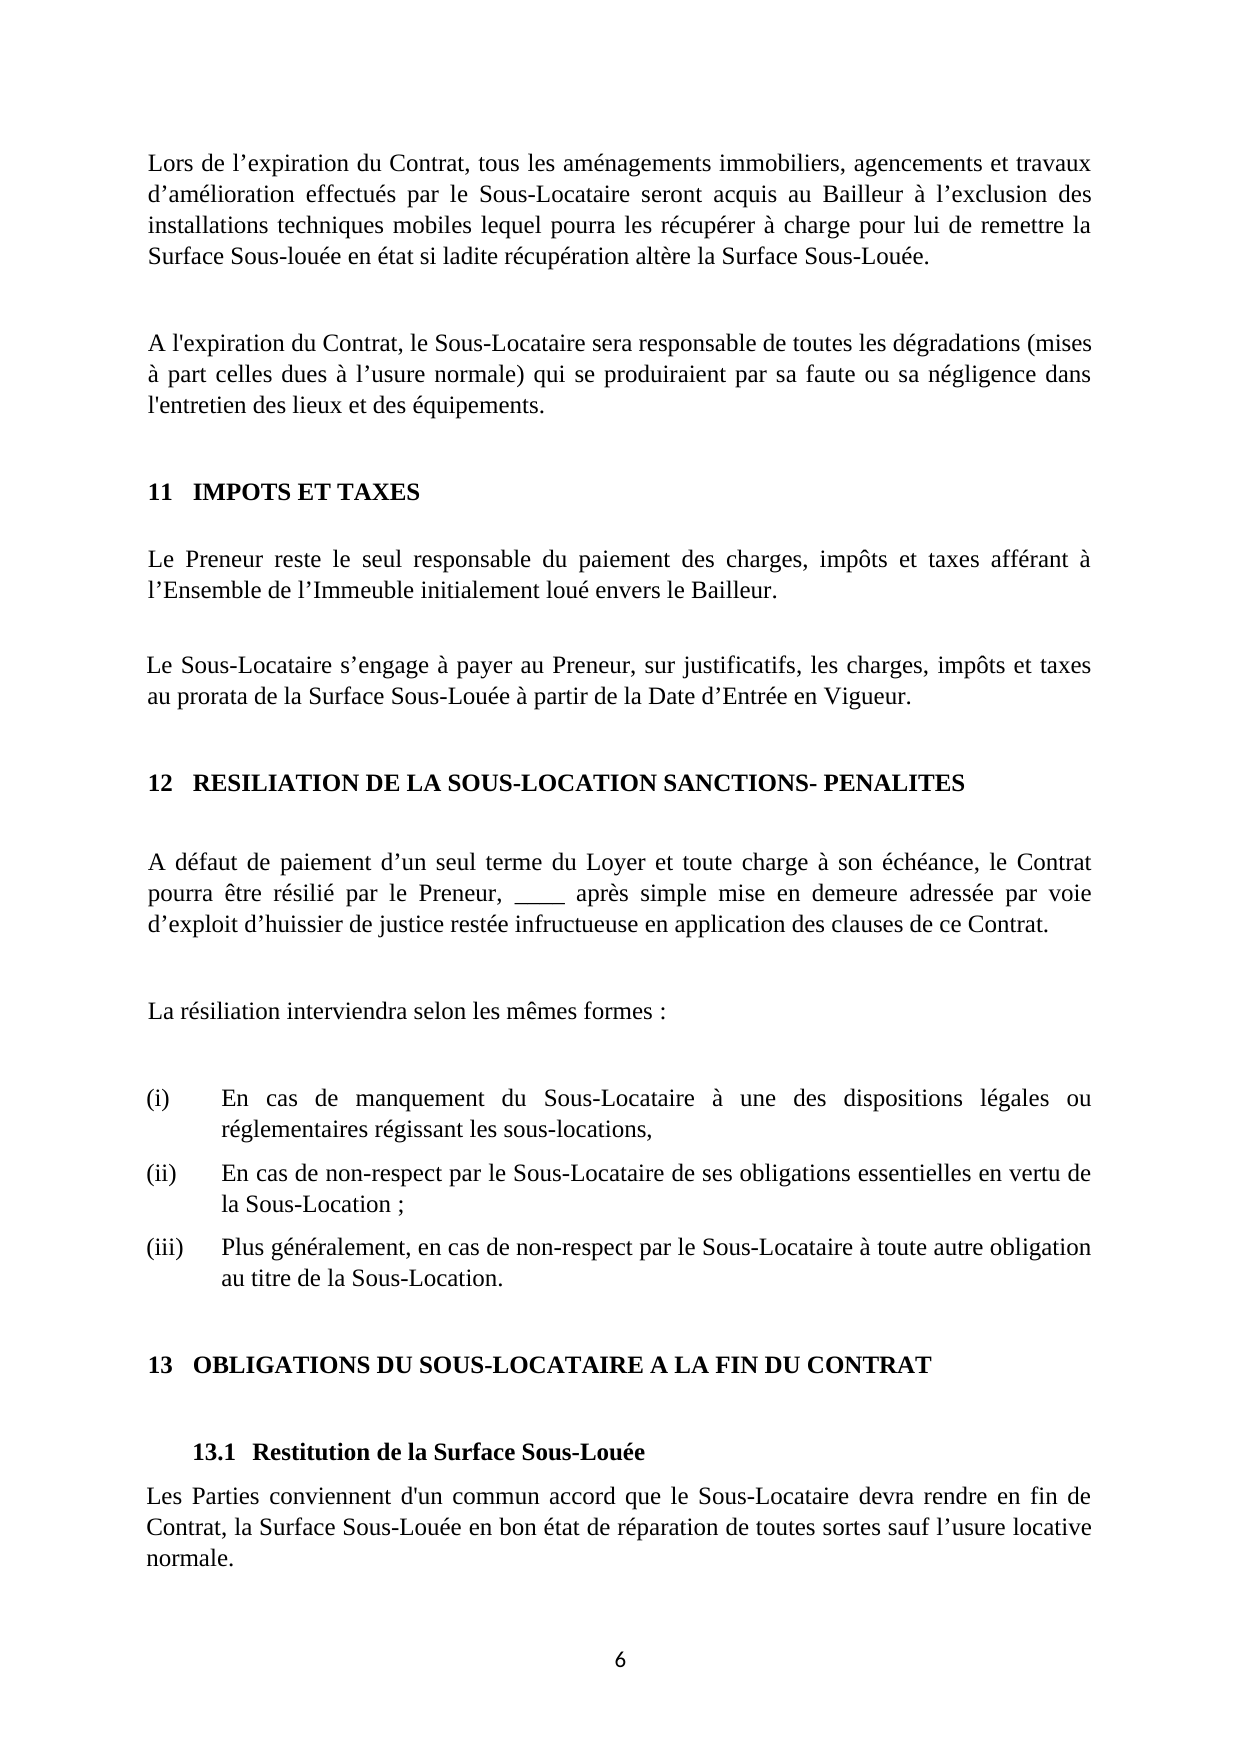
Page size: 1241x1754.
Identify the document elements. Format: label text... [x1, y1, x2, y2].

subtitle RESILIATION DE LA SOUS-LOCATION SANCTIONS- PENALITES [148, 768, 1093, 797]
text Le Sous-Locataire s’engage à payer au Preneur, sur justificatifs, les charges, impôts et taxes au prorata de la Surface Sous-Louée à partir de la Date d’Entrée en Vigueur. [146, 650, 1093, 709]
text A l'expiration du Contrat, le Sous-Locataire sera responsable de toutes les dégradations (mises à part celles dues à l’usure normale) qui se produiraient par sa faute ou sa négligence dans l'entretien des lieux et des équipements. [148, 328, 1093, 419]
list Plus généralement, en cas de non-respect par le Sous-Locataire à toute autre obligation au titre de la Sous-Location. [146, 1232, 1093, 1292]
text A défaut de paiement d’un seul terme du Loyer et toute charge à son échéance, le Contrat pourra être résilié par le Preneur, ____ après simple mise en demeure adressée par voie d’exploit d’huissier de justice restée infructueuse en application des clauses de ce Contrat. [148, 847, 1093, 938]
subtitle Restitution de la Surface Sous-Louée [192, 1437, 1093, 1466]
text Les Parties conviennent d'un commun accord que le Sous-Locataire devra rendre en fin de Contrat, la Surface Sous-Louée en bon état de réparation de toutes sortes sauf l’usure locative normale. [146, 1481, 1093, 1572]
text Le Preneur reste le seul responsable du paiement des charges, impôts et taxes afférant à l’Ensemble de l’Immeuble initialement loué envers le Bailleur. [148, 544, 1093, 604]
list En cas de non-respect par le Sous-Locataire de ses obligations essentielles en vertu de la Sous-Location ; [146, 1158, 1093, 1217]
text Lors de l’expiration du Contrat, tous les aménagements immobiliers, agencements et travaux d’amélioration effectués par le Sous-Locataire seront acquis au Bailleur à l’exclusion des installations techniques mobiles lequel pourra les récupérer à charge pour lui de remettre la Surface Sous-louée en état si ladite récupération altère la Surface Sous-Louée. [148, 148, 1093, 269]
list En cas de manquement du Sous-Locataire à une des dispositions légales ou réglementaires régissant les sous-locations, [146, 1083, 1093, 1143]
text La résiliation interviendra selon les mêmes formes : [148, 996, 1093, 1025]
subtitle OBLIGATIONS DU SOUS-LOCATAIRE A LA FIN DU CONTRAT [148, 1350, 1093, 1379]
subtitle IMPOTS ET TAXES [148, 477, 1093, 506]
